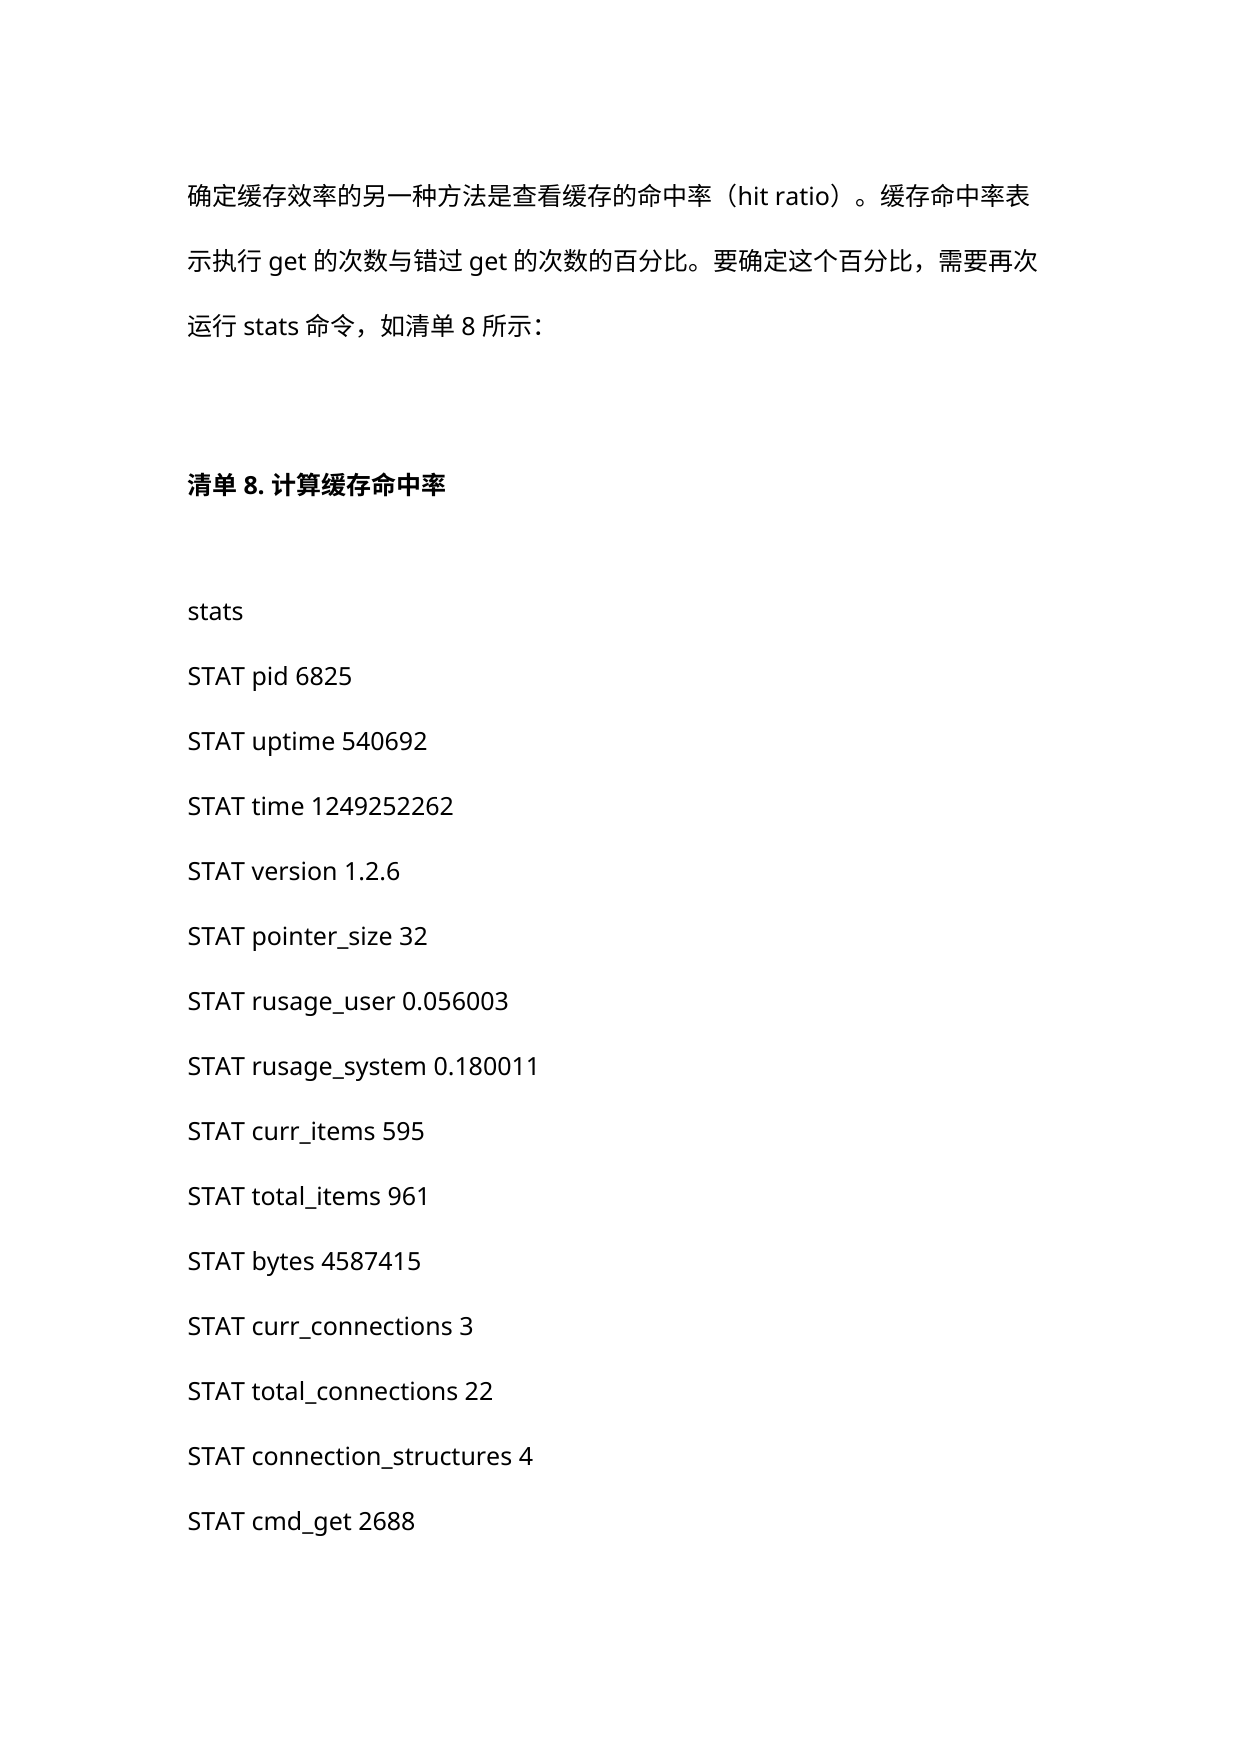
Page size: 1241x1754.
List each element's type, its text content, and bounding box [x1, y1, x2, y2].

text 清单 8. 计算缓存命中率 [187, 386, 1053, 516]
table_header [188, 545, 1053, 1553]
text 确定缓存效率的另一种方法是查看缓存的命中率（hit ratio）。缓存命中率表示执行 get 的次数与错过 get 的次数的百分比。要确定这个百分比，需要再次运行 stats 命令，如清单 8 所示： [187, 162, 1053, 357]
